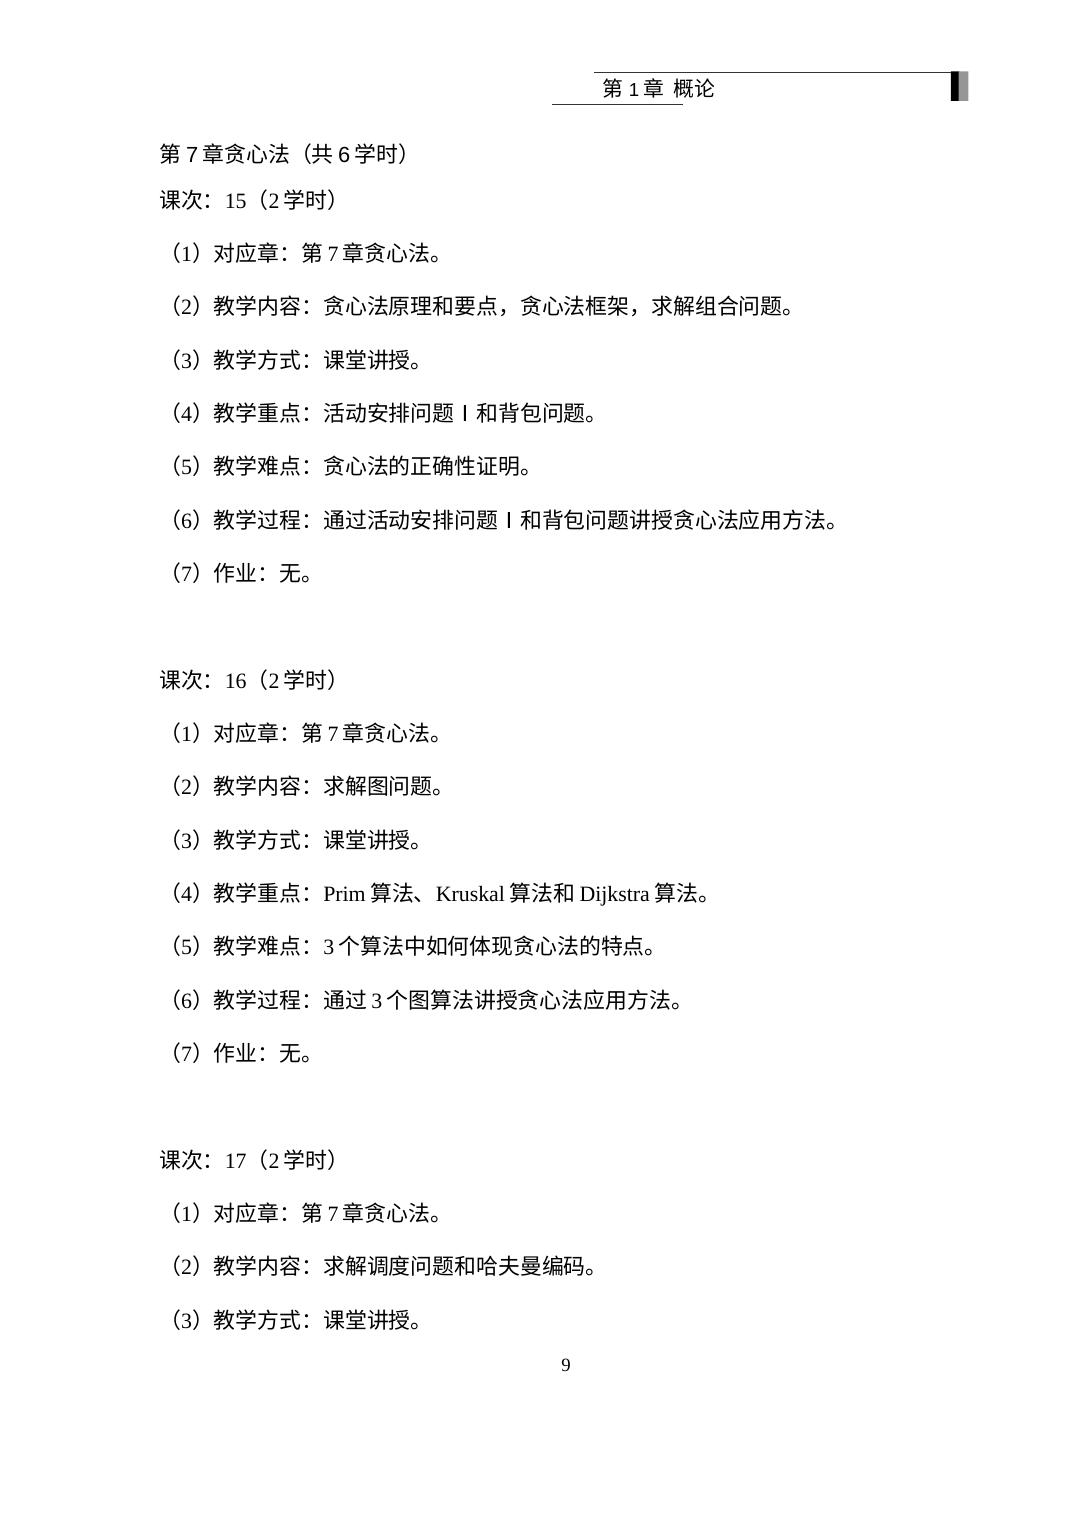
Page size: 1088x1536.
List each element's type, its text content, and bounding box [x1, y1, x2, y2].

text （6）教学过程：通过3个图算法讲授贪心法应用方法。 [115, 982, 972, 1014]
text （1）对应章：第7章贪心法。 [115, 235, 972, 268]
text （2）教学内容：贪心法原理和要点，贪心法框架，求解组合问题。 [115, 288, 972, 321]
text （1）对应章：第7章贪心法。 [115, 1195, 972, 1228]
text （5）教学难点：3个算法中如何体现贪心法的特点。 [115, 928, 972, 961]
text 课次：17（2学时） [115, 1142, 972, 1174]
text （7）作业：无。 [115, 555, 972, 588]
text （6）教学过程：通过活动安排问题Ⅰ和背包问题讲授贪心法应用方法。 [115, 502, 972, 534]
text 课次：16（2学时） [115, 662, 972, 694]
text 课次：15（2学时） [115, 182, 972, 214]
subtitle 第7章贪心法（共6学时） [115, 137, 972, 169]
text （5）教学难点：贪心法的正确性证明。 [115, 448, 972, 481]
text （3）教学方式：课堂讲授。 [115, 822, 972, 854]
text （7）作业：无。 [115, 1035, 972, 1068]
text （4）教学重点：Prim算法、Kruskal算法和Dijkstra算法。 [115, 875, 972, 908]
text （3）教学方式：课堂讲授。 [115, 342, 972, 374]
text （1）对应章：第7章贪心法。 [115, 715, 972, 748]
text （2）教学内容：求解调度问题和哈夫曼编码。 [115, 1248, 972, 1281]
text （2）教学内容：求解图问题。 [115, 768, 972, 801]
text （3）教学方式：课堂讲授。 [115, 1302, 972, 1334]
text （4）教学重点：活动安排问题Ⅰ和背包问题。 [115, 395, 972, 428]
